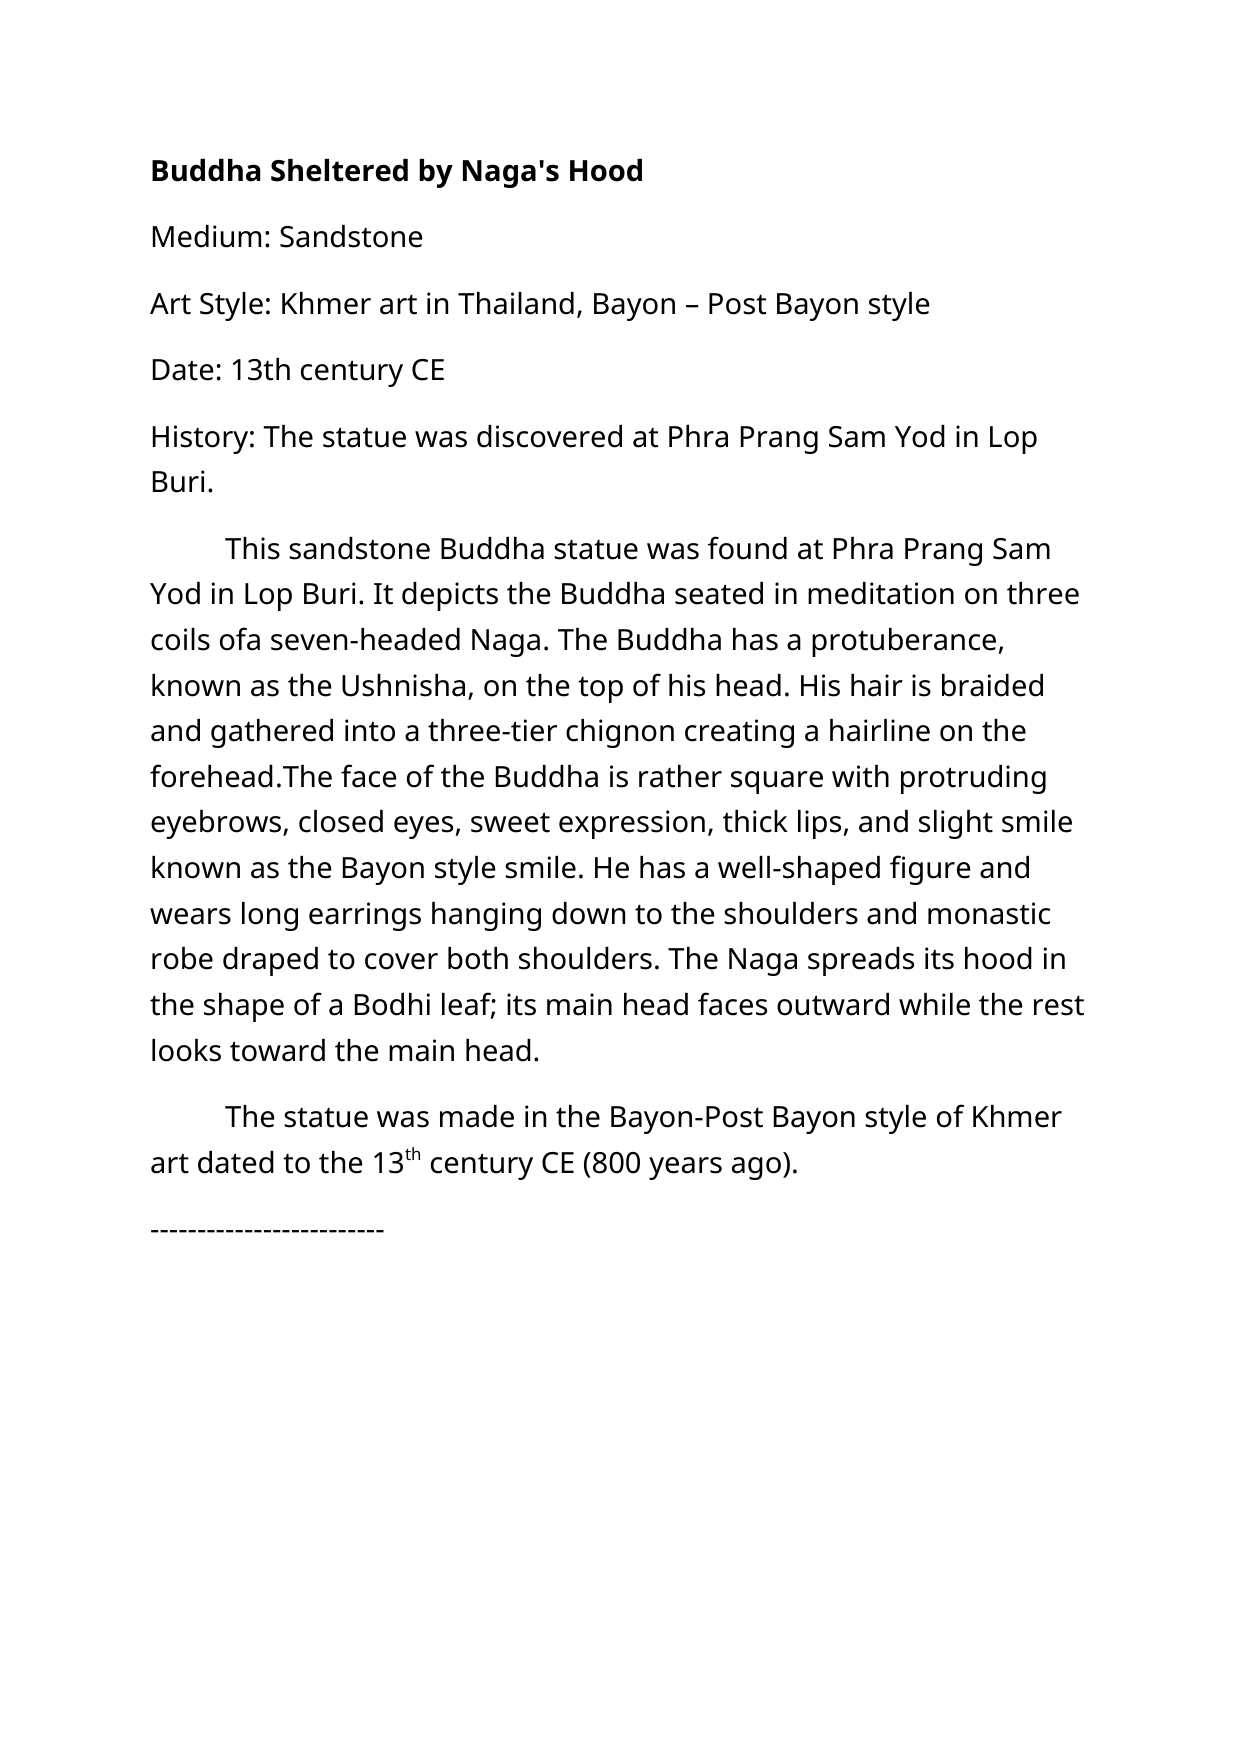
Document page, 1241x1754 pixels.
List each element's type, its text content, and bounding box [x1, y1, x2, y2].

text Art Style: Khmer art in Thailand, Bayon – Post Bayon style [150, 283, 1090, 323]
text Medium: Sandstone [150, 216, 1090, 256]
text This sandstone Buddha statue was found at Phra Prang Sam Yod in Lop Buri. It depicts the Buddha seated in meditation on three coils ofa seven-headed Naga. The Buddha has a protuberance, known as the Ushnisha, on the top of his head. His hair is braided and gathered into a three-tier chignon creating a hairline on the forehead.The face of the Buddha is rather square with protruding eyebrows, closed eyes, sweet expression, thick lips, and slight smile known as the Bayon style smile. He has a well-shaped figure and wears long earrings hanging down to the shoulders and monastic robe draped to cover both shoulders. The Naga spreads its hood in the shape of a Bodhi leaf; its main head faces outward while the rest looks toward the main head. [150, 528, 1090, 1069]
text ------------------------- [150, 1208, 1090, 1248]
text The statue was made in the Bayon-Post Bayon style of Khmer art dated to the 13th century CE (800 years ago). [150, 1096, 1090, 1182]
text Buddha Sheltered by Naga's Hood [150, 150, 1090, 190]
text Date: 13th century CE [150, 349, 1090, 389]
text History: The statue was discovered at Phra Prang Sam Yod in Lop Buri. [150, 416, 1090, 501]
